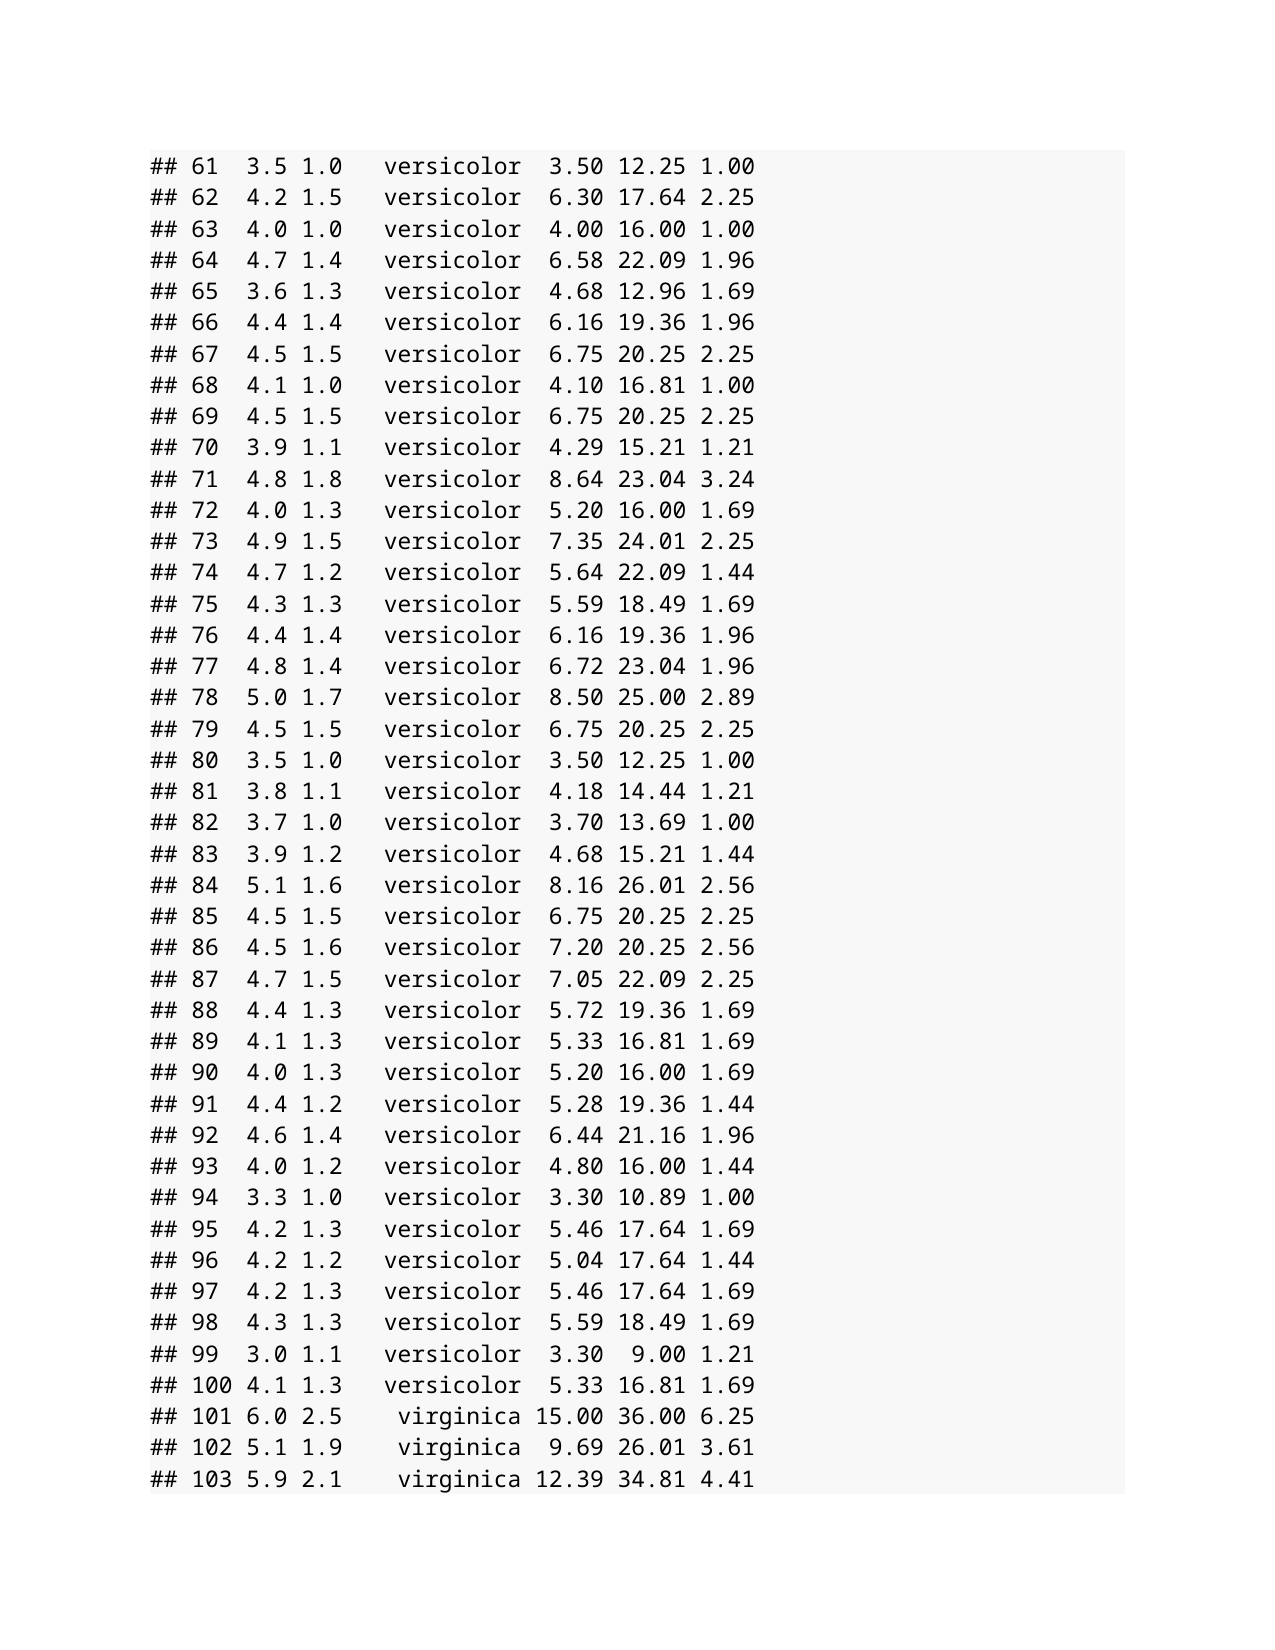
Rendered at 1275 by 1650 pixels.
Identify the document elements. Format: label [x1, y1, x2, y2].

text [150, 150, 1125, 1494]
